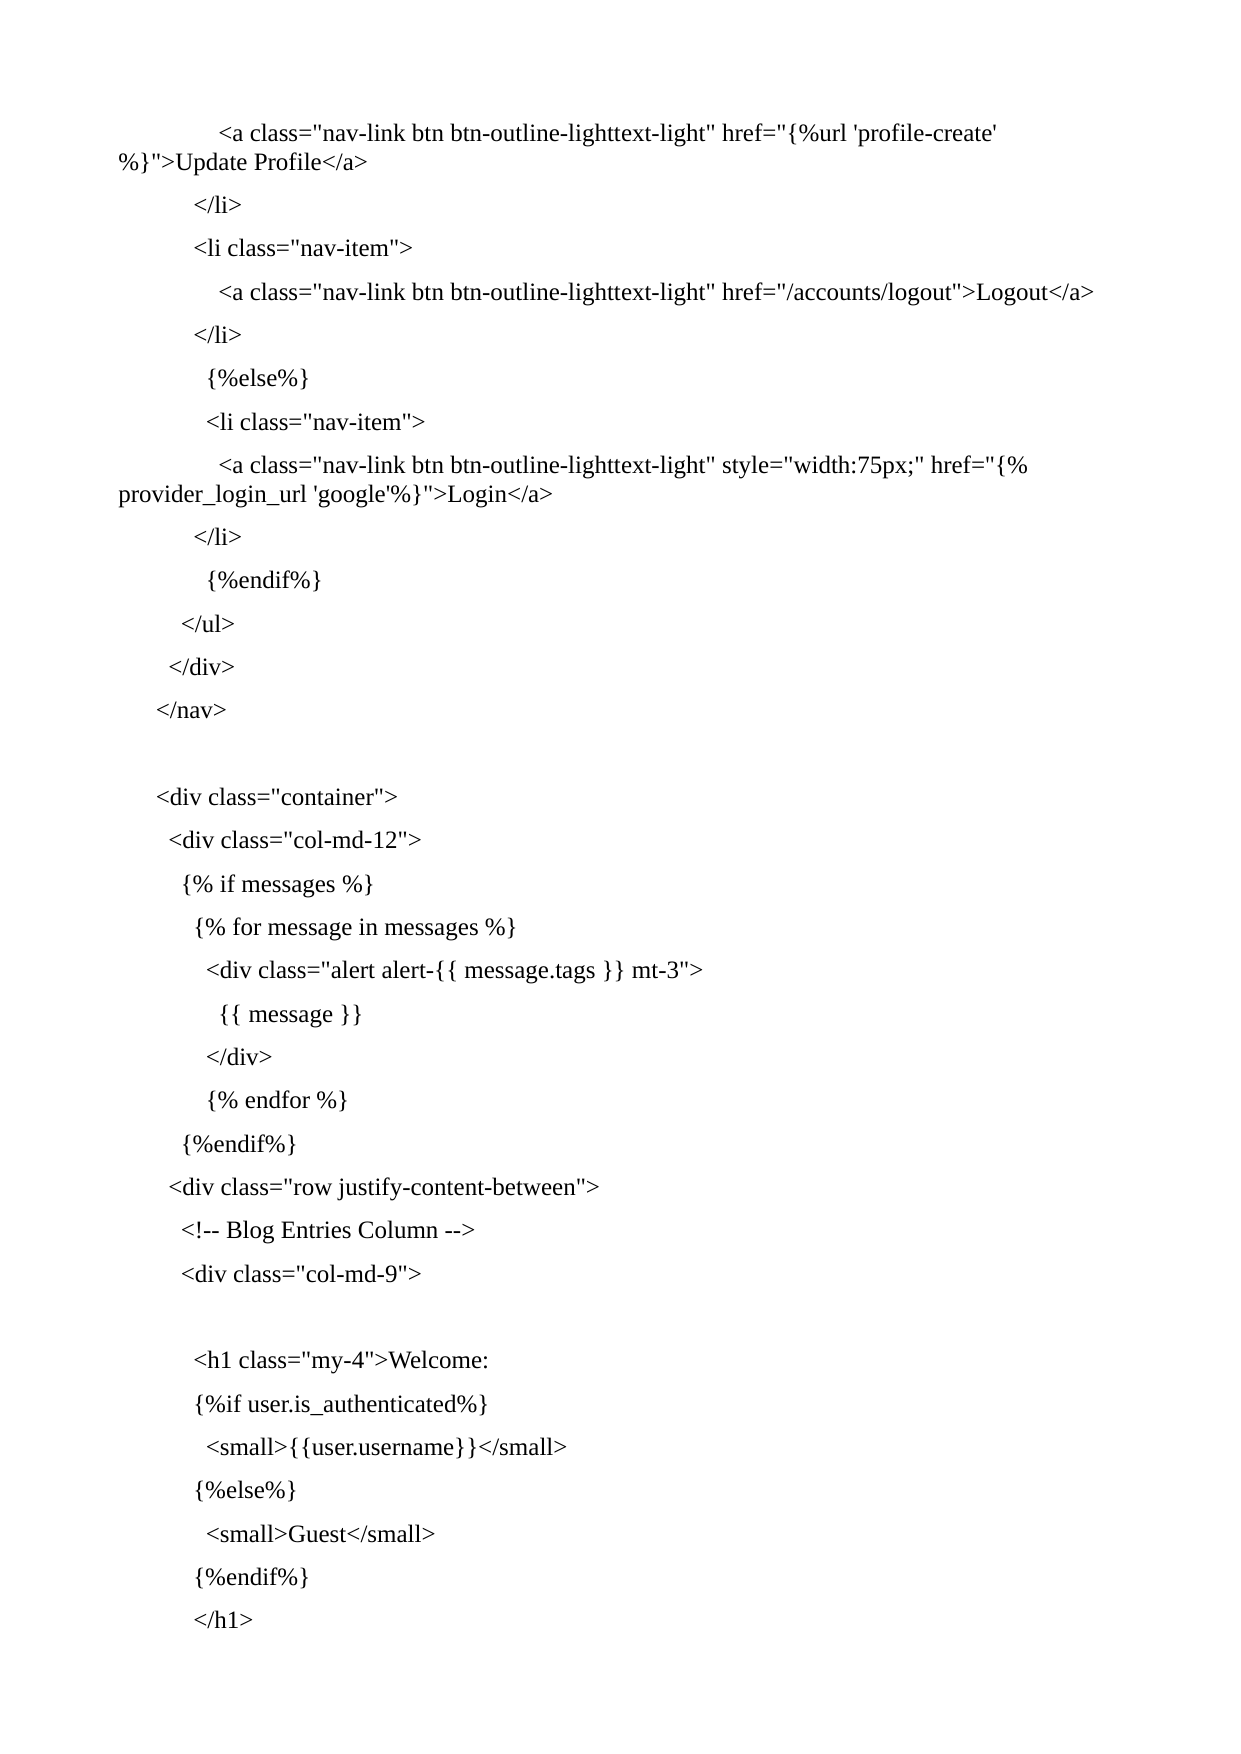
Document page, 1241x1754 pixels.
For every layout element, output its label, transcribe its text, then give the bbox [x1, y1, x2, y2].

text </h1> [118, 1606, 1122, 1634]
text {% for message in messages %} [118, 912, 1122, 941]
text <div class="container"> [118, 782, 1122, 811]
text <small>{{user.username}}</small> [118, 1432, 1122, 1461]
text <!-- Blog Entries Column --> [118, 1216, 1122, 1244]
text {%endif%} [118, 1562, 1122, 1591]
text <small>Guest</small> [118, 1519, 1122, 1548]
text <h1 class="my-4">Welcome: [118, 1346, 1122, 1374]
text {%endif%} [118, 566, 1122, 594]
text </div> [118, 652, 1122, 681]
text {%if user.is_authenticated%} [118, 1389, 1122, 1418]
text <a class="nav-link btn btn-outline-lighttext-light" href="/accounts/logout">Logout</a> [118, 277, 1122, 306]
text <div class="col-md-9"> [118, 1259, 1122, 1288]
text {%else%} [118, 1476, 1122, 1504]
text </nav> [118, 696, 1122, 724]
text <li class="nav-item"> [118, 233, 1122, 262]
text {%endif%} [118, 1129, 1122, 1158]
text </li> [118, 522, 1122, 551]
text </div> [118, 1042, 1122, 1071]
text <div class="alert alert-{{ message.tags }} mt-3"> [118, 956, 1122, 984]
text {% endfor %} [118, 1086, 1122, 1114]
text <a class="nav-link btn btn-outline-lighttext-light" href="{%url 'profile-create' %}">Update Profile</a> [118, 118, 1122, 176]
text {{ message }} [118, 999, 1122, 1028]
text </ul> [118, 609, 1122, 638]
text {%else%} [118, 363, 1122, 392]
text <div class="col-md-12"> [118, 826, 1122, 854]
text </li> [118, 190, 1122, 219]
text {% if messages %} [118, 869, 1122, 898]
text <li class="nav-item"> [118, 407, 1122, 436]
text <div class="row justify-content-between"> [118, 1172, 1122, 1201]
text </li> [118, 320, 1122, 349]
text <a class="nav-link btn btn-outline-lighttext-light" style="width:75px;" href="{% provider_login_url 'google'%}">Login</a> [118, 450, 1122, 508]
